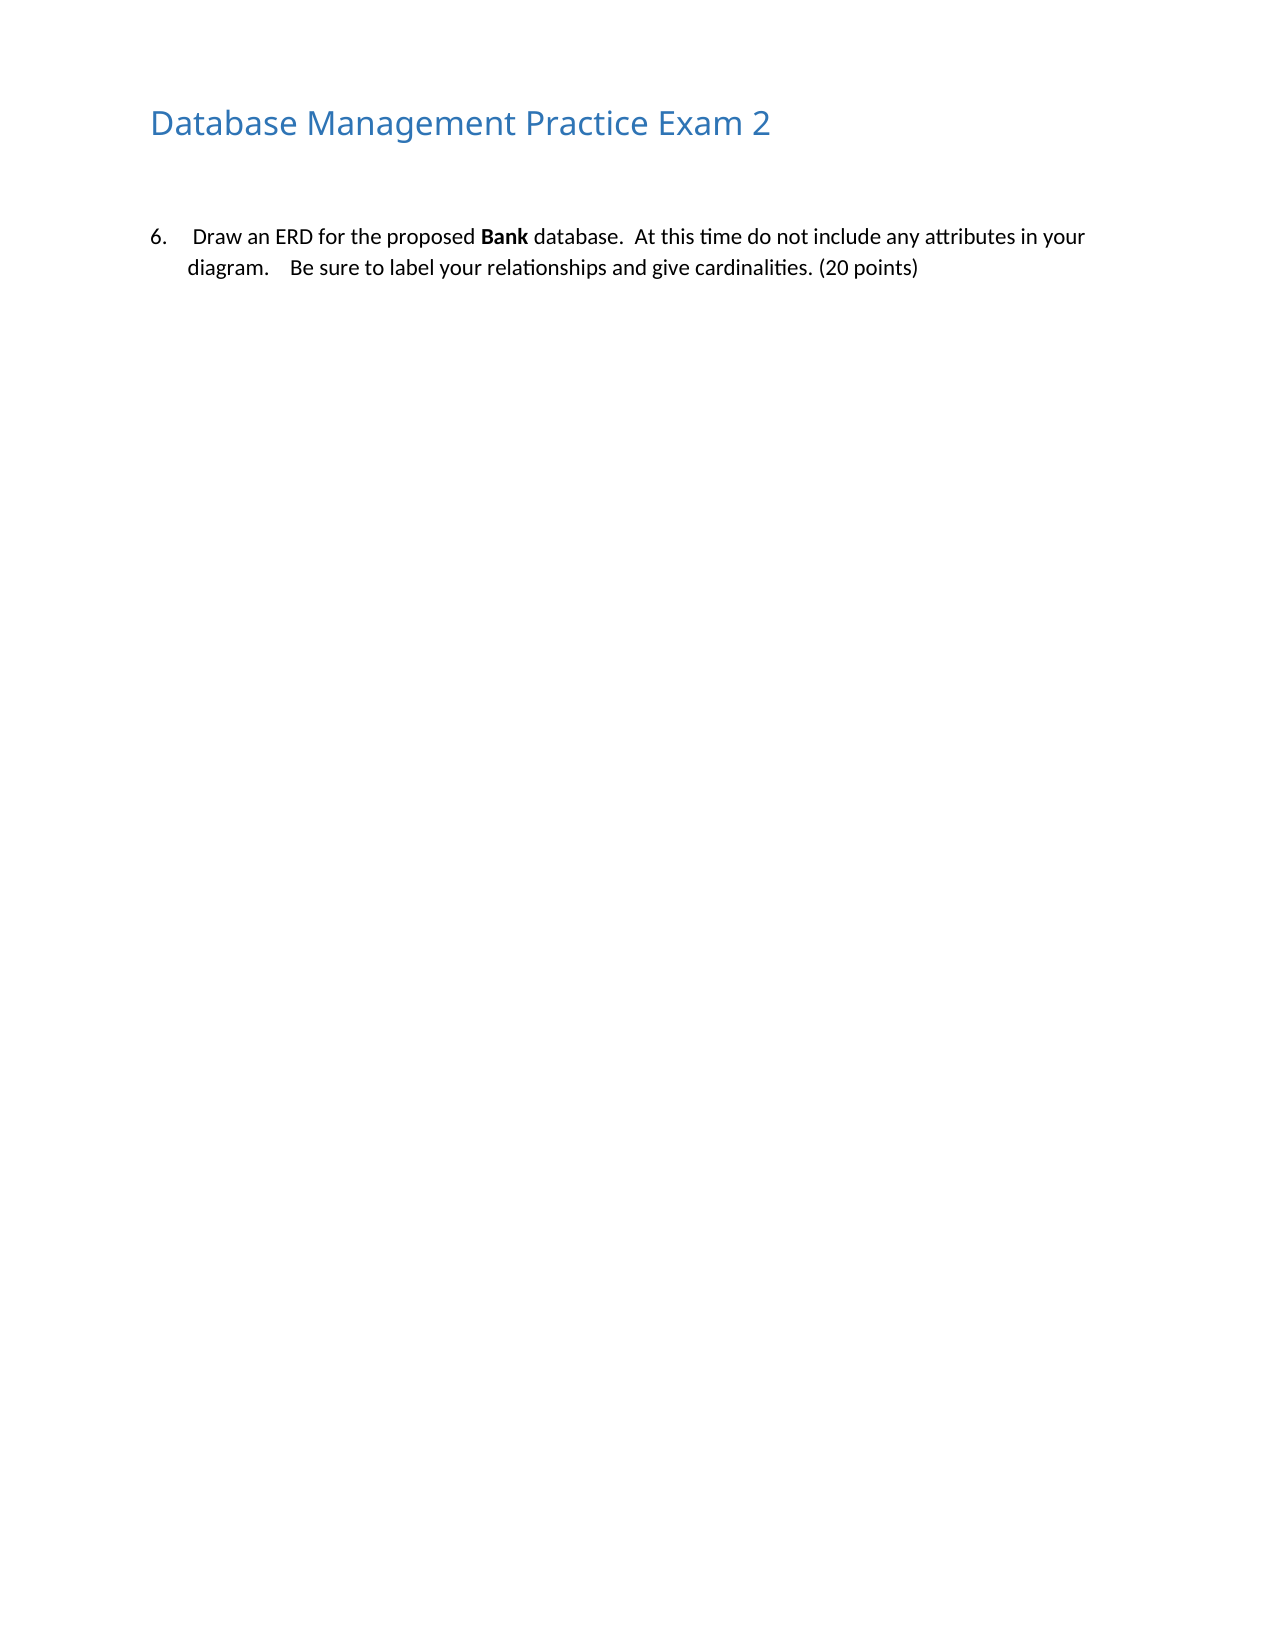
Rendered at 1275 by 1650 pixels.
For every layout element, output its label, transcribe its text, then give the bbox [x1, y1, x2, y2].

list Draw an ERD for the proposed Bank database. At this time do not include any attributes in your diagram. Be sure to label your relationships and give cardinalities. (20 points) [150, 222, 1125, 281]
